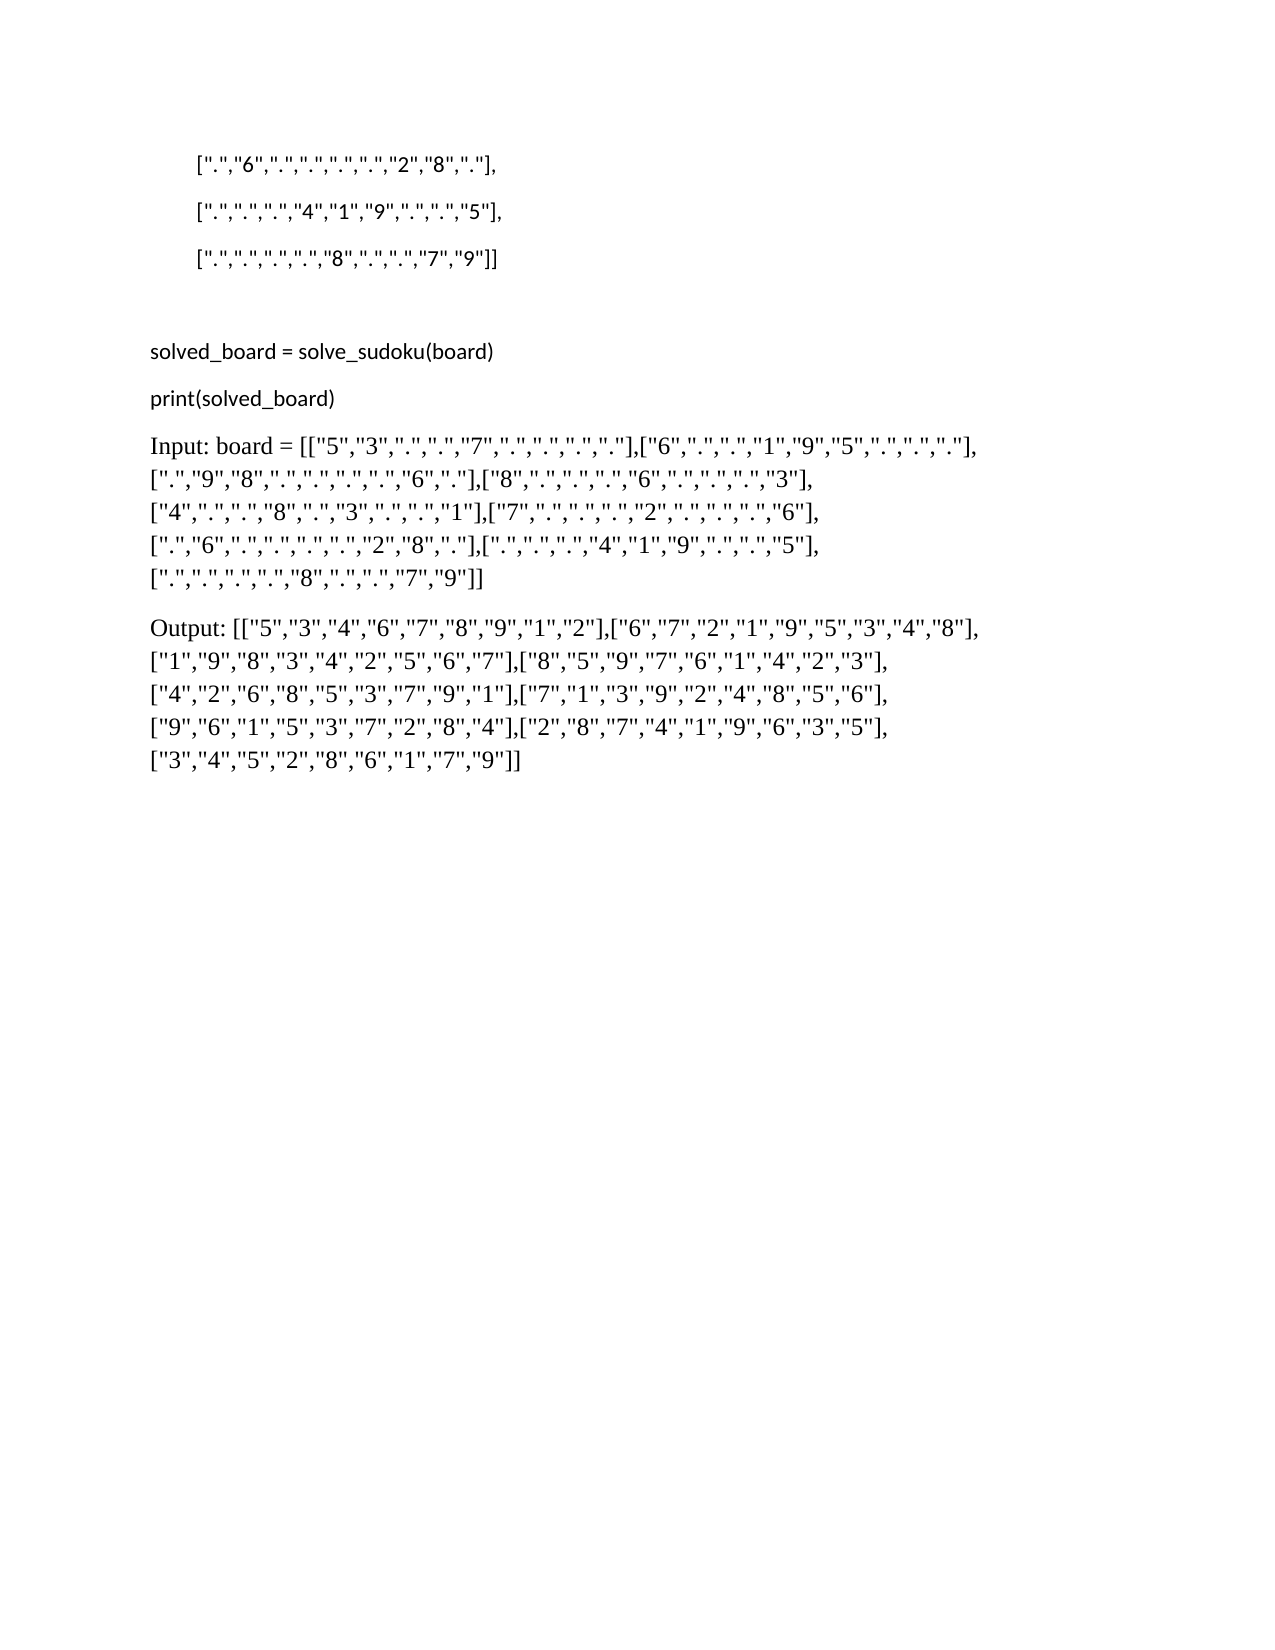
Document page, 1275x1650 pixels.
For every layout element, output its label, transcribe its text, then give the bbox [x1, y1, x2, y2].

text print(solved_board) [150, 384, 1125, 412]
text [".",".",".","4","1","9",".",".","5"], [150, 197, 1125, 225]
text Input: board = [["5","3",".",".","7",".",".",".","."],["6",".",".","1","9","5",".",".","."],[".","9","8",".",".",".",".","6","."],["8",".",".",".","6",".",".",".","3"],["4",".",".","8",".","3",".",".","1"],["7",".",".",".","2",".",".",".","6"],[".","6",".",".",".",".","2","8","."],[".",".",".","4","1","9",".",".","5"],[".",".",".",".","8",".",".","7","9"]] [150, 431, 1125, 592]
text Output: [["5","3","4","6","7","8","9","1","2"],["6","7","2","1","9","5","3","4","8"],["1","9","8","3","4","2","5","6","7"],["8","5","9","7","6","1","4","2","3"],["4","2","6","8","5","3","7","9","1"],["7","1","3","9","2","4","8","5","6"],["9","6","1","5","3","7","2","8","4"],["2","8","7","4","1","9","6","3","5"],["3","4","5","2","8","6","1","7","9"]] [150, 613, 1125, 774]
text solved_board = solve_sudoku(board) [150, 337, 1125, 366]
text [".","6",".",".",".",".","2","8","."], [150, 150, 1125, 178]
text [".",".",".",".","8",".",".","7","9"]] [150, 244, 1125, 272]
